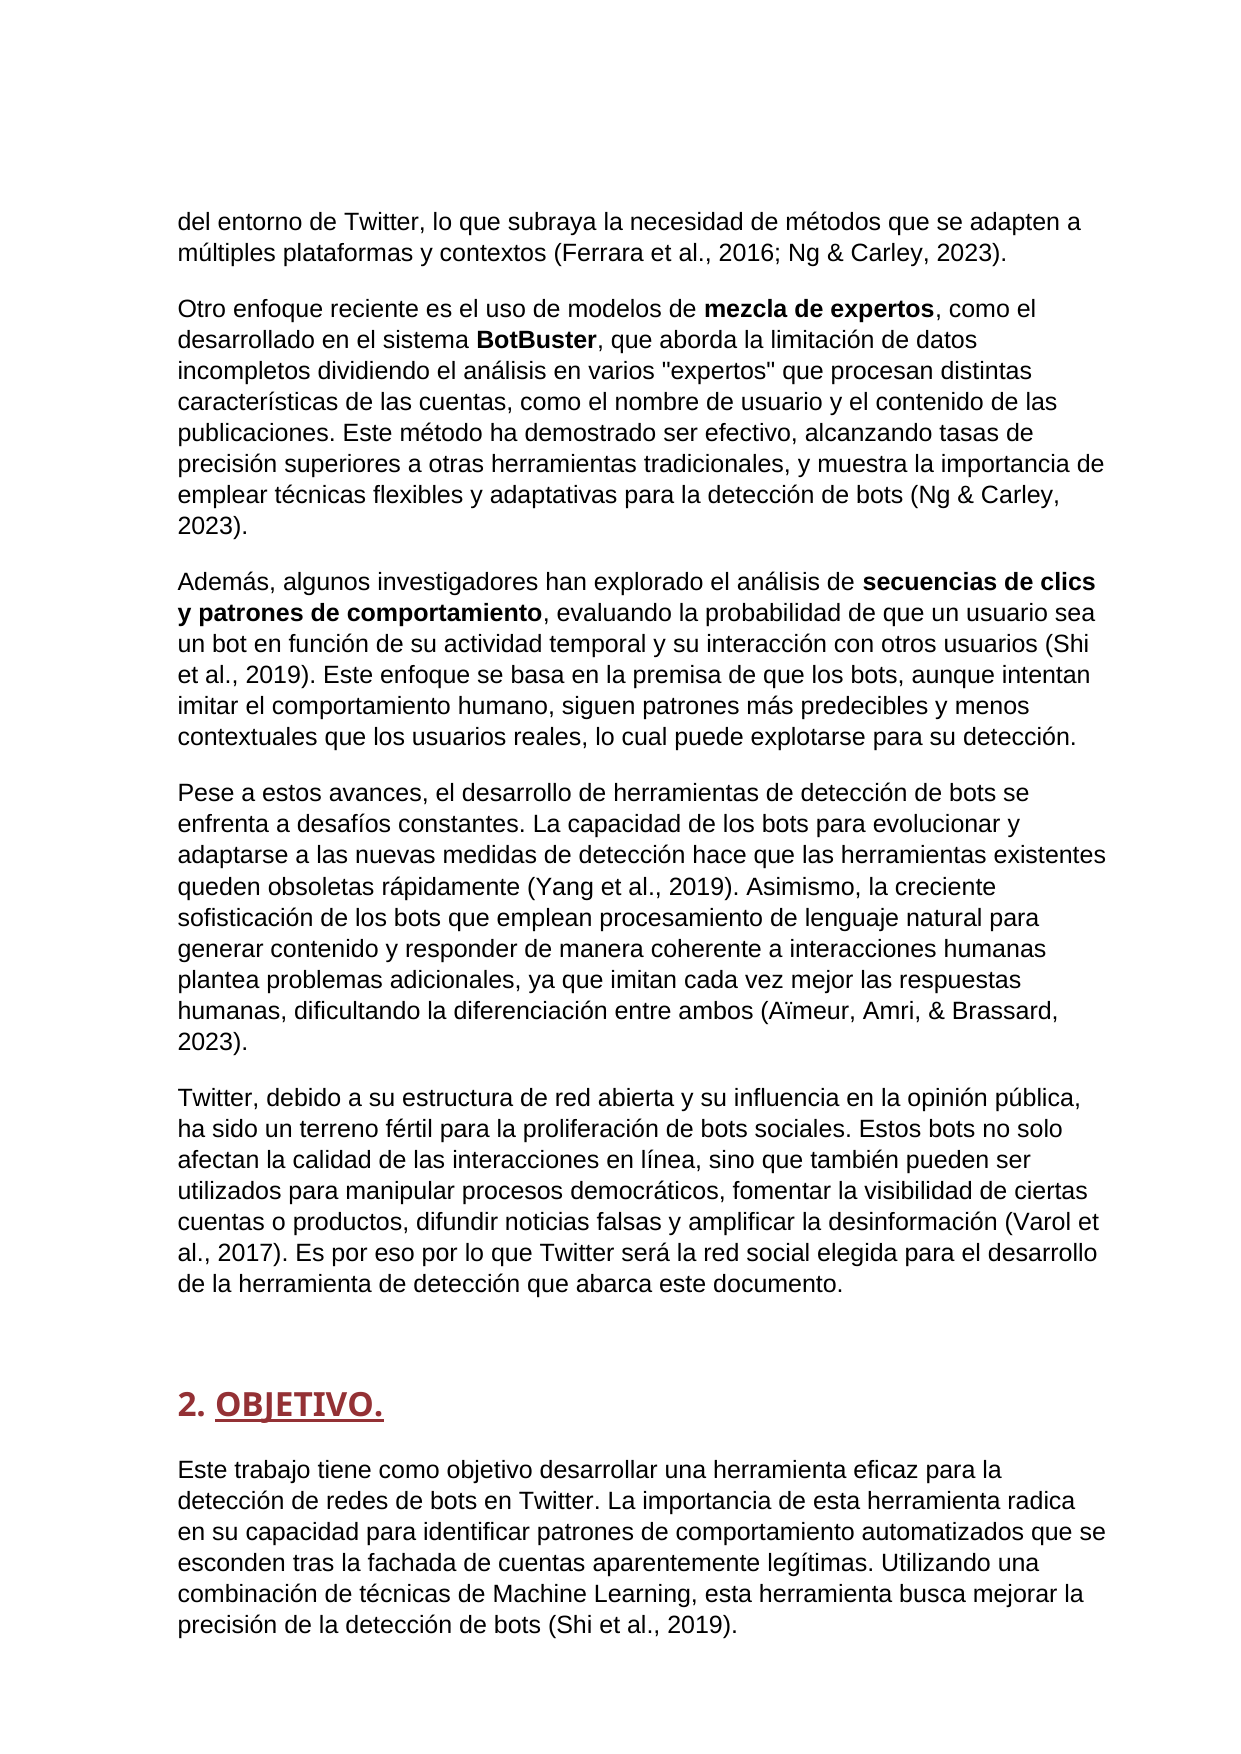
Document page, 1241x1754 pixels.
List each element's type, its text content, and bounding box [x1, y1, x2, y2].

text Este trabajo tiene como objetivo desarrollar una herramienta eficaz para la detección de redes de bots en Twitter. La importancia de esta herramienta radica en su capacidad para identificar patrones de comportamiento automatizados que se esconden tras la fachada de cuentas aparentemente legítimas. Utilizando una combinación de técnicas de Machine Learning, esta herramienta busca mejorar la precisión de la detección de bots (Shi et al., 2019). [177, 1455, 1107, 1639]
subtitle OBJETIVO. [177, 1381, 1107, 1427]
text Pese a estos avances, el desarrollo de herramientas de detección de bots se enfrenta a desafíos constantes. La capacidad de los bots para evolucionar y adaptarse a las nuevas medidas de detección hace que las herramientas existentes queden obsoletas rápidamente (Yang et al., 2019). Asimismo, la creciente sofisticación de los bots que emplean procesamiento de lenguaje natural para generar contenido y responder de manera coherente a interacciones humanas plantea problemas adicionales, ya que imitan cada vez mejor las respuestas humanas, dificultando la diferenciación entre ambos (Aïmeur, Amri, & Brassard, 2023). [177, 778, 1107, 1056]
text Además, algunos investigadores han explorado el análisis de secuencias de clics y patrones de comportamiento, evaluando la probabilidad de que un usuario sea un bot en función de su actividad temporal y su interacción con otros usuarios (Shi et al., 2019). Este enfoque se basa en la premisa de que los bots, aunque intentan imitar el comportamiento humano, siguen patrones más predecibles y menos contextuales que los usuarios reales, lo cual puede explotarse para su detección. [177, 567, 1107, 751]
text Twitter, debido a su estructura de red abierta y su influencia en la opinión pública, ha sido un terreno fértil para la proliferación de bots sociales. Estos bots no solo afectan la calidad de las interacciones en línea, sino que también pueden ser utilizados para manipular procesos democráticos, fomentar la visibilidad de ciertas cuentas o productos, difundir noticias falsas y amplificar la desinformación (Varol et al., 2017). Es por eso por lo que Twitter será la red social elegida para el desarrollo de la herramienta de detección que abarca este documento. [177, 1083, 1107, 1298]
text Otro enfoque reciente es el uso de modelos de mezcla de expertos, como el desarrollado en el sistema BotBuster, que aborda la limitación de datos incompletos dividiendo el análisis en varios "expertos" que procesan distintas características de las cuentas, como el nombre de usuario y el contenido de las publicaciones. Este método ha demostrado ser efectivo, alcanzando tasas de precisión superiores a otras herramientas tradicionales, y muestra la importancia de emplear técnicas flexibles y adaptativas para la detección de bots (Ng & Carley, 2023). [177, 294, 1107, 540]
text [177, 207, 1107, 267]
